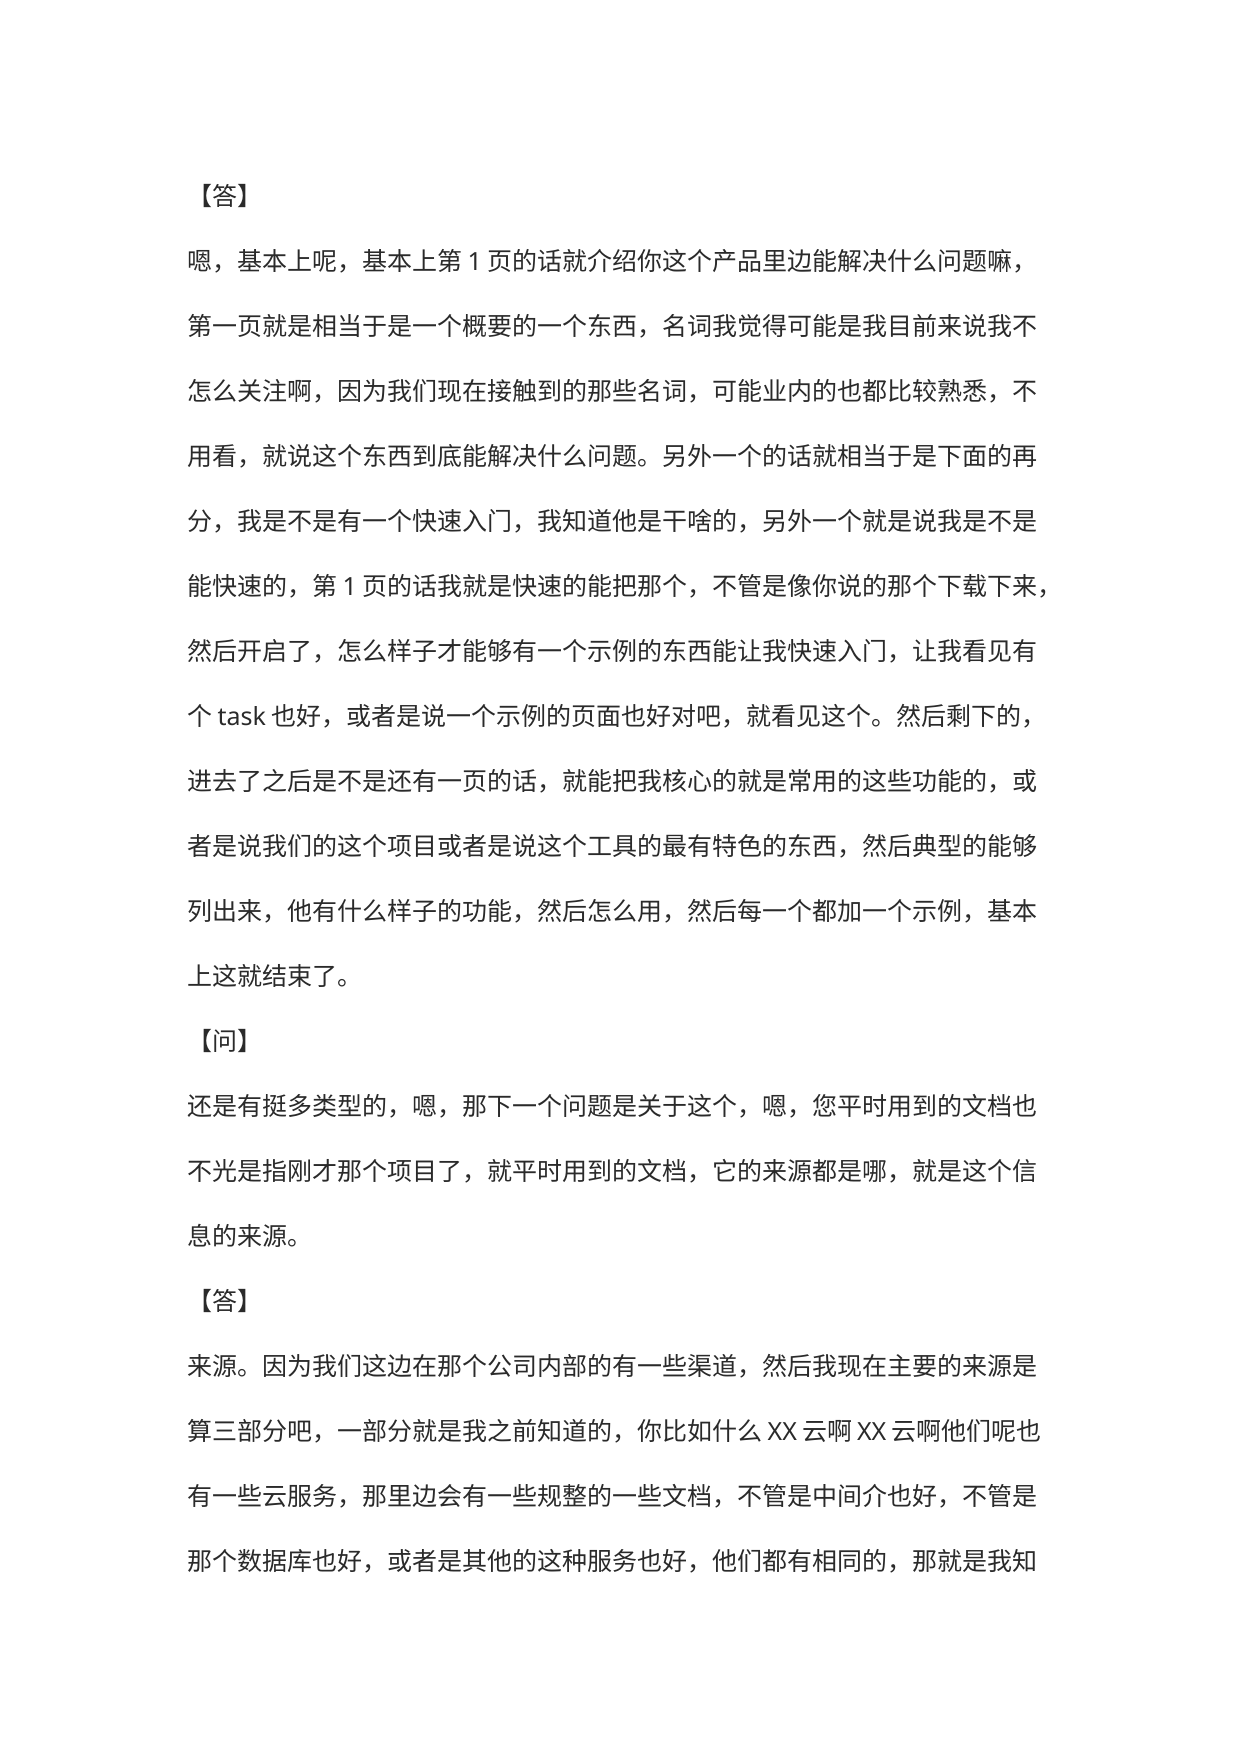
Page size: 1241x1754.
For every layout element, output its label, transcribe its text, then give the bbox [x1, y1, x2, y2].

text 【答】 [187, 162, 1053, 227]
text 嗯，基本上呢，基本上第1页的话就介绍你这个产品里边能解决什么问题嘛，第一页就是相当于是一个概要的一个东西，名词我觉得可能是我目前来说我不怎么关注啊，因为我们现在接触到的那些名词，可能业内的也都比较熟悉，不用看，就说这个东西到底能解决什么问题。另外一个的话就相当于是下面的再分，我是不是有一个快速入门，我知道他是干啥的，另外一个就是说我是不是能快速的，第1页的话我就是快速的能把那个，不管是像你说的那个下载下来，然后开启了，怎么样子才能够有一个示例的东西能让我快速入门，让我看见有个task也好，或者是说一个示例的页面也好对吧，就看见这个。然后剩下的，进去了之后是不是还有一页的话，就能把我核心的就是常用的这些功能的，或者是说我们的这个项目或者是说这个工具的最有特色的东西，然后典型的能够列出来，他有什么样子的功能，然后怎么用，然后每一个都加一个示例，基本上这就结束了。 [187, 227, 1053, 1007]
text 【问】 [187, 1007, 1053, 1072]
text 【答】 [187, 1267, 1053, 1332]
text 还是有挺多类型的，嗯，那下一个问题是关于这个，嗯，您平时用到的文档也不光是指刚才那个项目了，就平时用到的文档，它的来源都是哪，就是这个信息的来源。 [187, 1072, 1053, 1267]
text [187, 1332, 1053, 1592]
